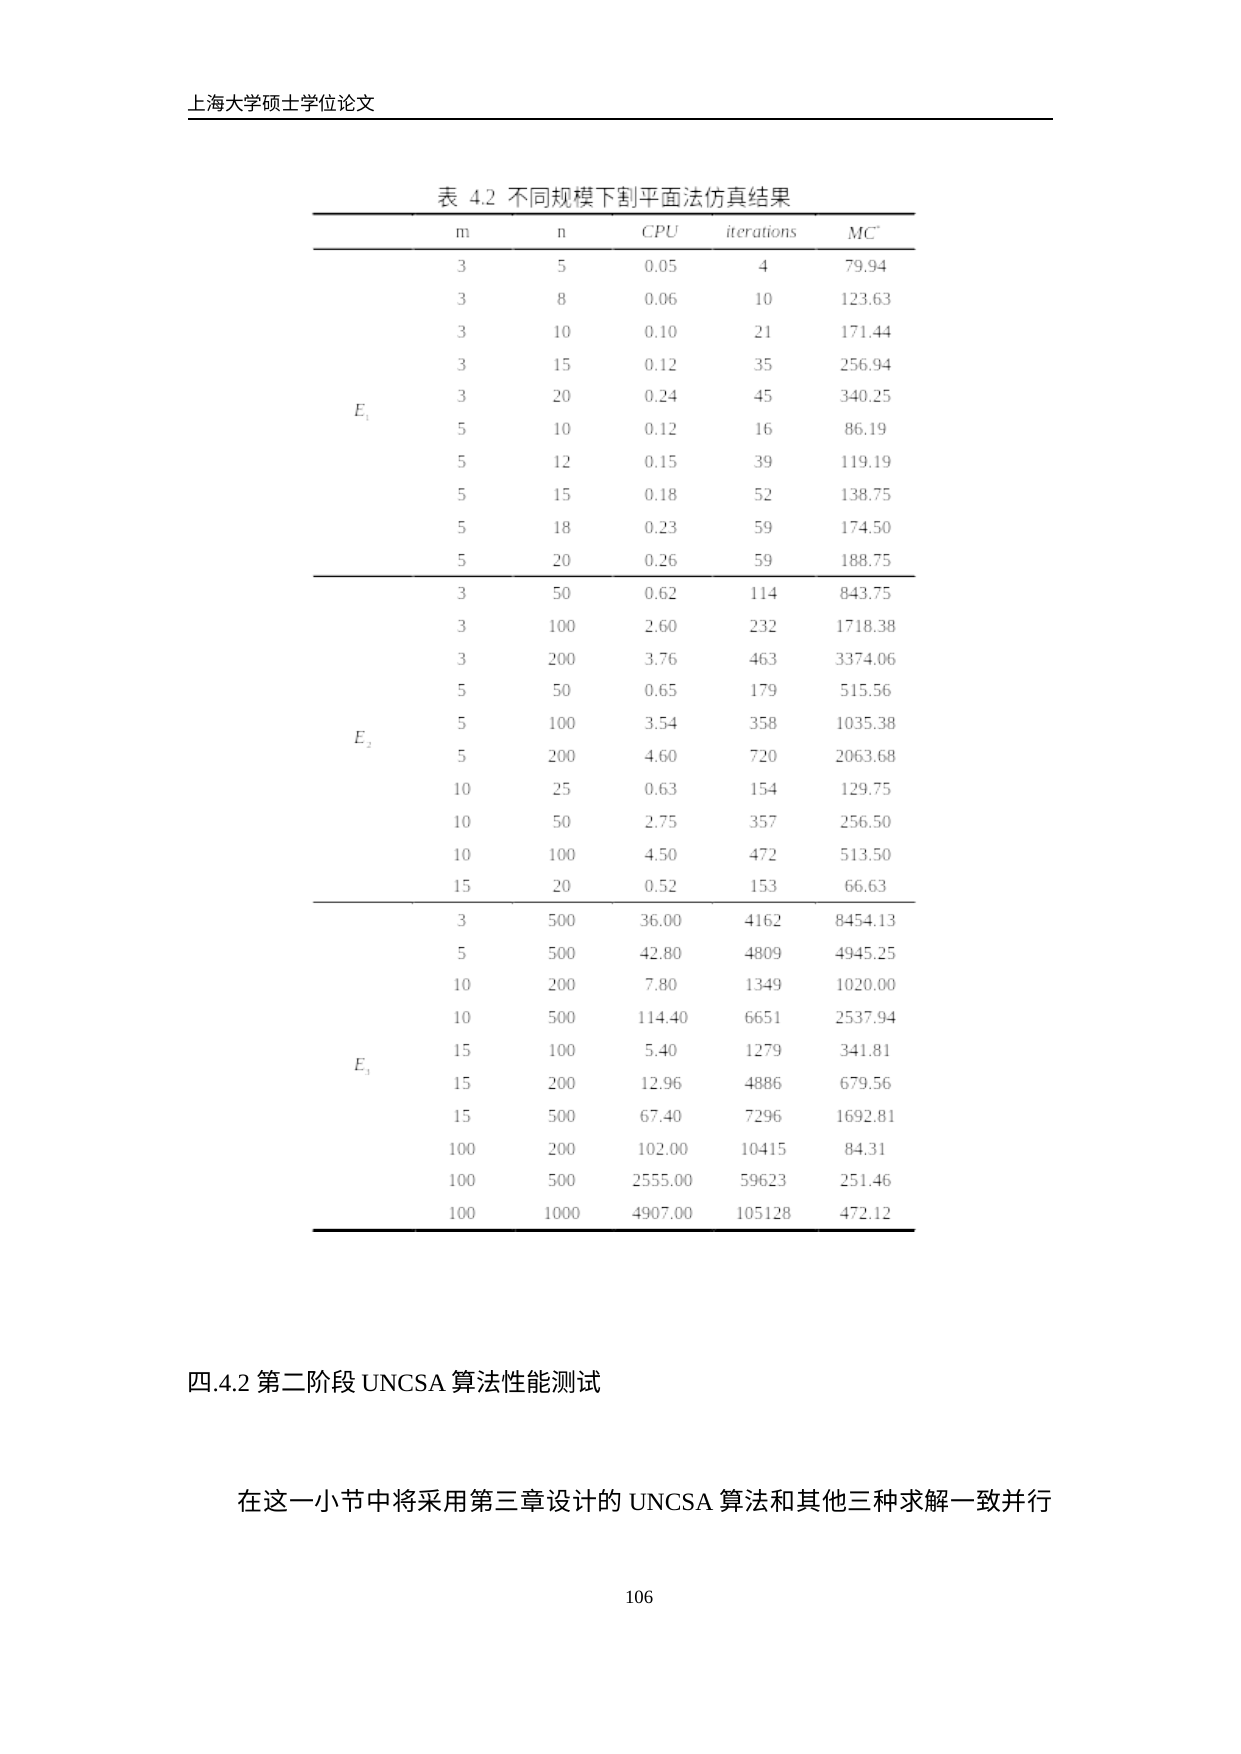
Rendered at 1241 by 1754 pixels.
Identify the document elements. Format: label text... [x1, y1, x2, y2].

text 第二阶段UNCSA算法性能测试 [187, 1348, 1053, 1413]
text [187, 1467, 1053, 1532]
